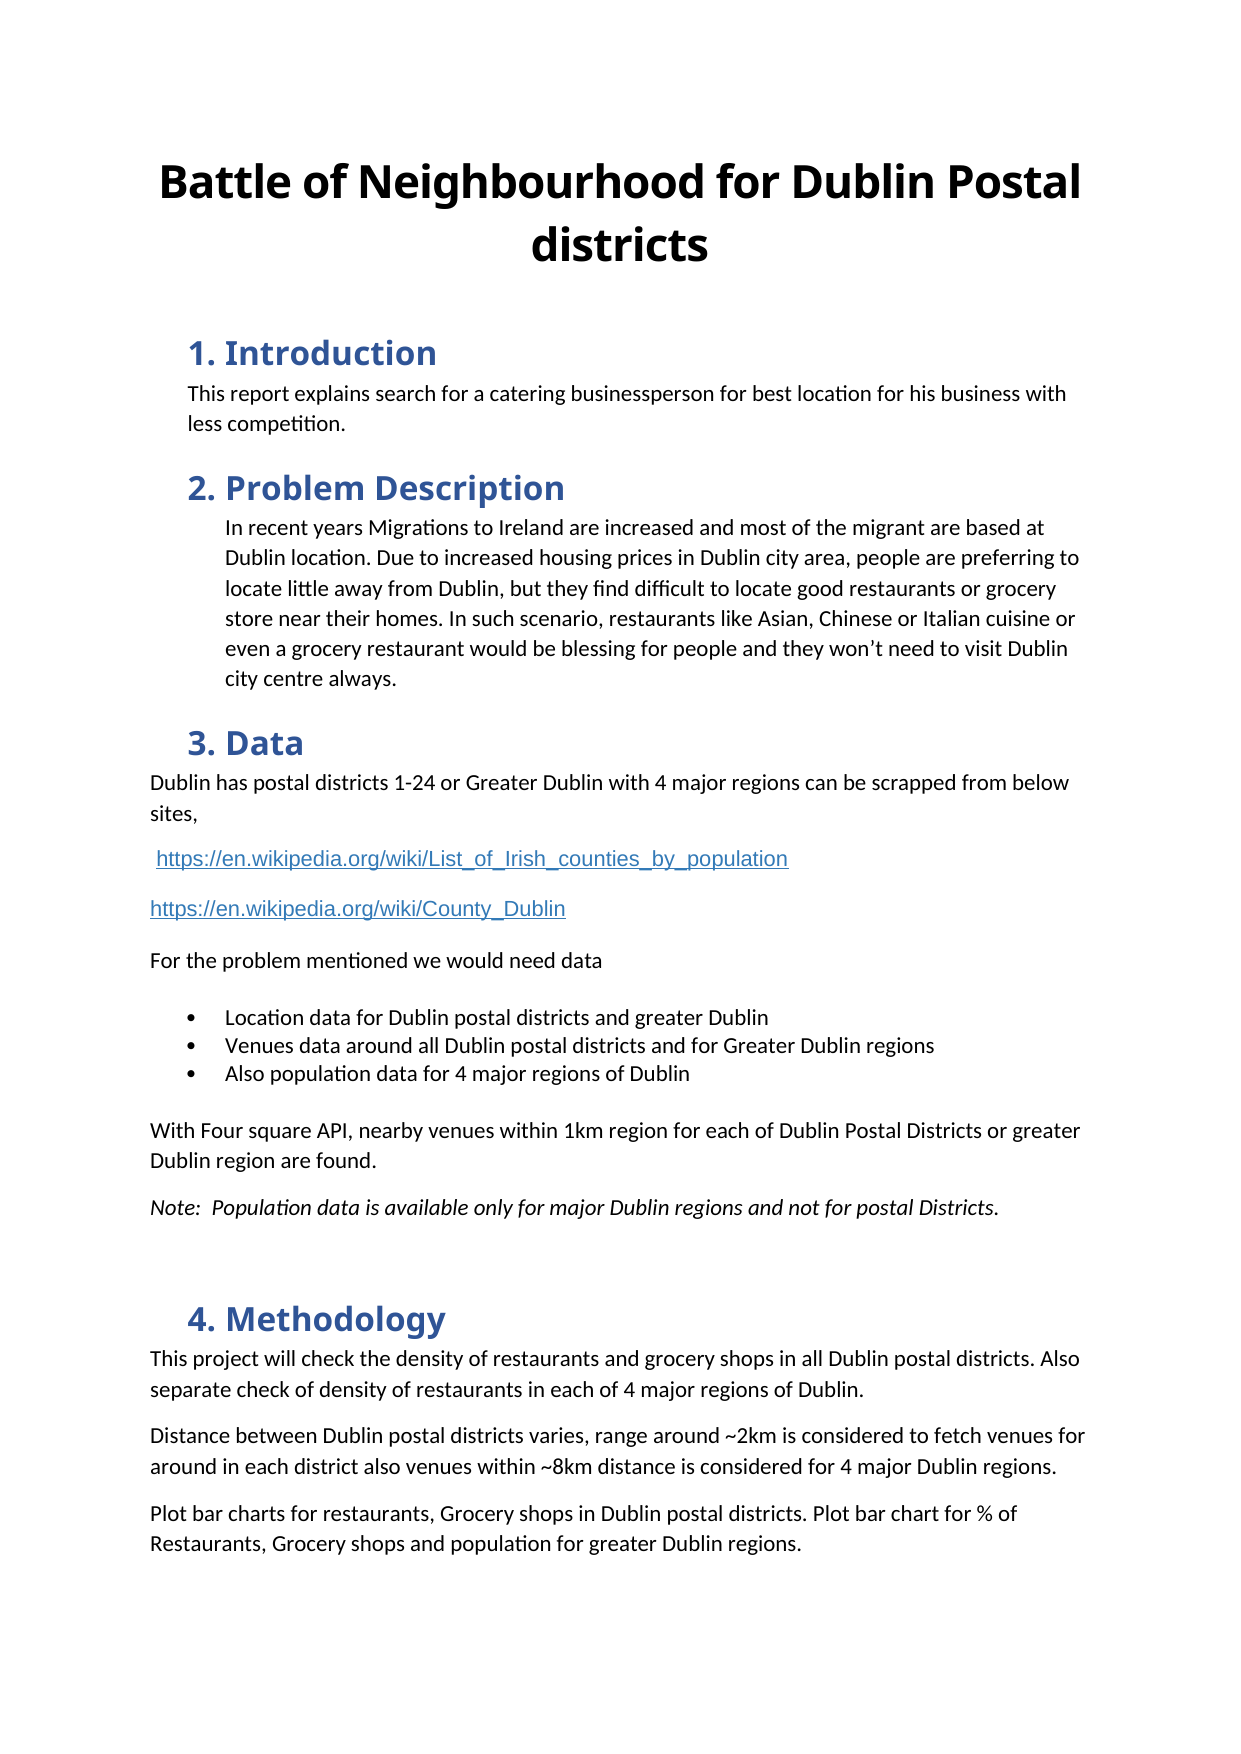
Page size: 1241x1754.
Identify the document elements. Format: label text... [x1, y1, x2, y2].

text Dublin has postal districts 1-24 or Greater Dublin with 4 major regions can be scrapped from below sites, [150, 768, 1090, 827]
subtitle Introduction [187, 330, 1090, 375]
list In recent years Migrations to Ireland are increased and most of the migrant are based at Dublin location. Due to increased housing prices in Dublin city area, people are preferring to locate little away from Dublin, but they find difficult to locate good restaurants or grocery store near their homes. In such scenario, restaurants like Asian, Chinese or Italian cuisine or even a grocery restaurant would be blessing for people and they won’t need to visit Dublin city centre always. [225, 513, 1090, 692]
text https://en.wikipedia.org/wiki/List_of_Irish_counties_by_population [150, 846, 1090, 871]
list Also population data for 4 major regions of Dublin [187, 1059, 1090, 1087]
text Note: Population data is available only for major Dublin regions and not for postal Districts. [150, 1193, 1090, 1222]
text For the problem mentioned we would need data [150, 946, 1090, 974]
subtitle Problem Description [187, 464, 1090, 510]
subtitle Methodology [187, 1296, 1090, 1341]
text With Four square API, nearby venues within 1km region for each of Dublin Postal Districts or greater Dublin region are found. [150, 1116, 1090, 1175]
title Battle of Neighbourhood for Dublin Postal districts [150, 150, 1090, 275]
list Location data for Dublin postal districts and greater Dublin [187, 1003, 1090, 1031]
list Venues data around all Dublin postal districts and for Greater Dublin regions [187, 1031, 1090, 1059]
text This report explains search for a catering businessperson for best location for his business with less competition. [187, 379, 1090, 437]
subtitle Data [187, 719, 1090, 765]
text https://en.wikipedia.org/wiki/County_Dublin [150, 896, 1090, 921]
